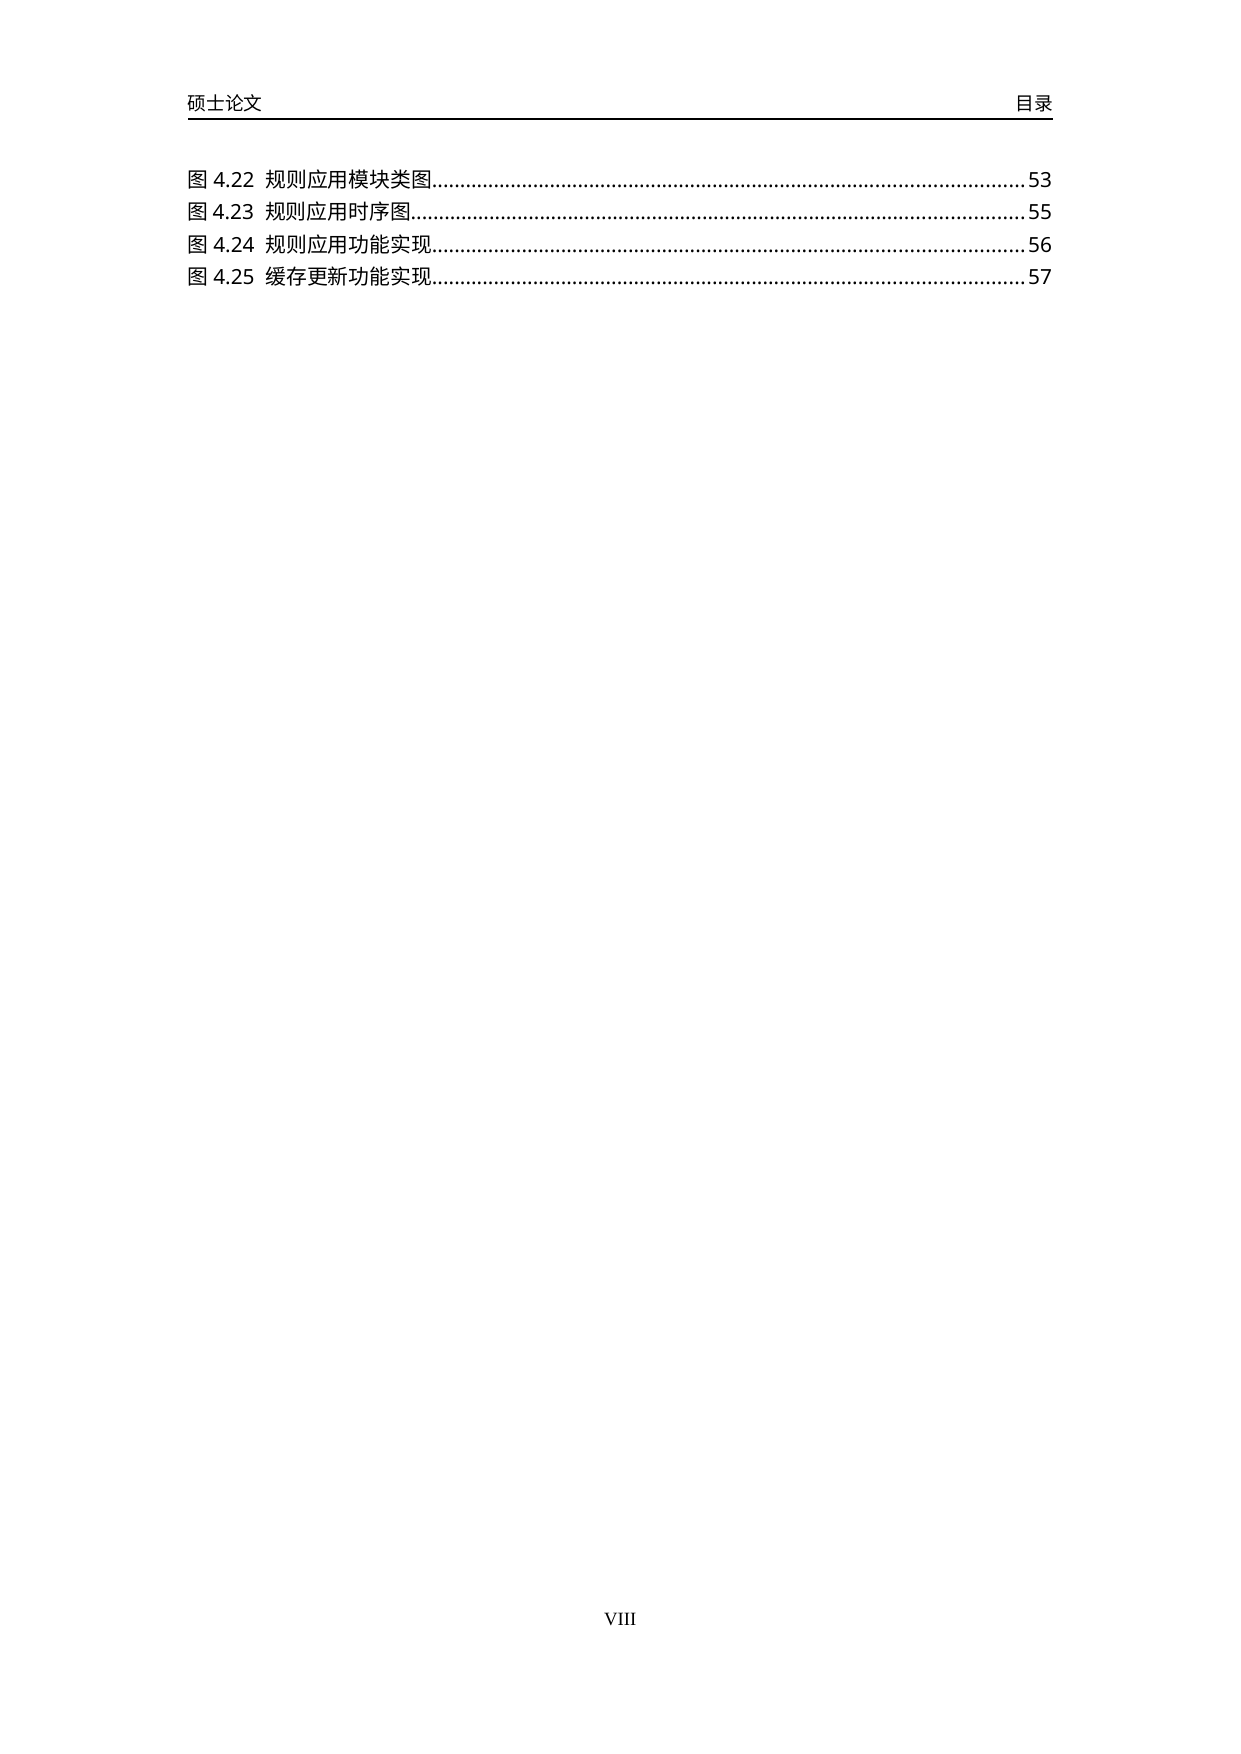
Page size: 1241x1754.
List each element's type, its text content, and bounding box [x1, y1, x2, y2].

text 图4.23 规则应用时序图 55 [187, 194, 1053, 227]
text 图 4.25 缓存更新功能实现 57 [187, 259, 1053, 292]
text 图 4.24 规则应用功能实现 56 [187, 227, 1053, 259]
text 图 4.22 规则应用模块类图 53 [187, 162, 1053, 194]
